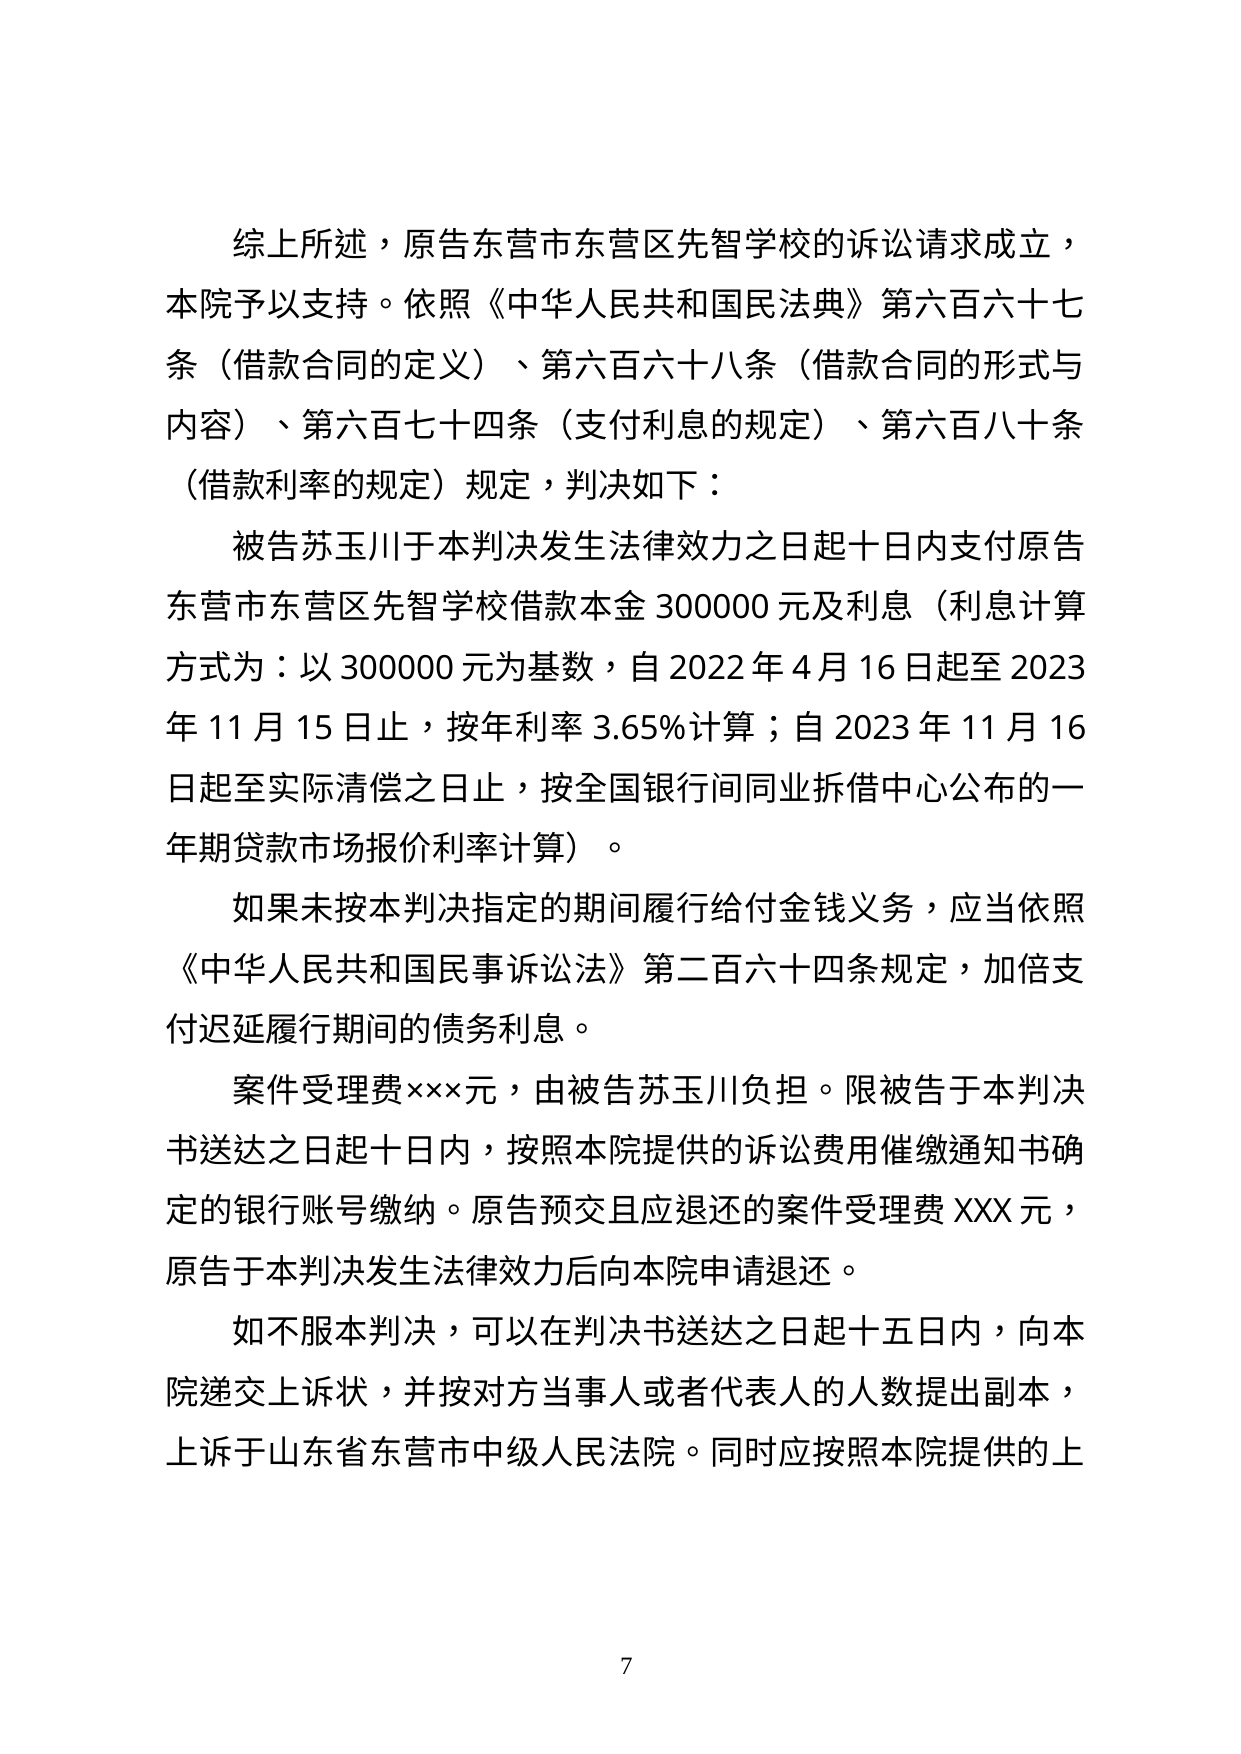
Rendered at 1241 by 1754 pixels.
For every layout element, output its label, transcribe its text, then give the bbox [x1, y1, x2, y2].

text 综上所述，原告东营市东营区先智学校的诉讼请求成立，本院予以支持。依照《中华人民共和国民法典》第六百六十七条（借款合同的定义）、第六百六十八条（借款合同的形式与内容）、第六百七十四条（支付利息的规定）、第六百八十条（借款利率的规定）规定，判决如下： [165, 206, 1087, 508]
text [165, 1293, 1087, 1474]
text 案件受理费×××元，由被告苏玉川负担。限被告于本判决书送达之日起十日内，按照本院提供的诉讼费用催缴通知书确定的银行账号缴纳。原告预交且应退还的案件受理费XXX元，原告于本判决发生法律效力后向本院申请退还。 [165, 1051, 1087, 1293]
text 如果未按本判决指定的期间履行给付金钱义务，应当依照《中华人民共和国民事诉讼法》第二百六十四条规定，加倍支付迟延履行期间的债务利息。 [165, 870, 1087, 1051]
text 被告苏玉川于本判决发生法律效力之日起十日内支付原告东营市东营区先智学校借款本金300000元及利息（利息计算方式为：以300000元为基数，自2022年4月16日起至2023年11月15日止，按年利率3.65%计算；自2023年11月16日起至实际清偿之日止，按全国银行间同业拆借中心公布的一年期贷款市场报价利率计算）。 [165, 508, 1087, 870]
